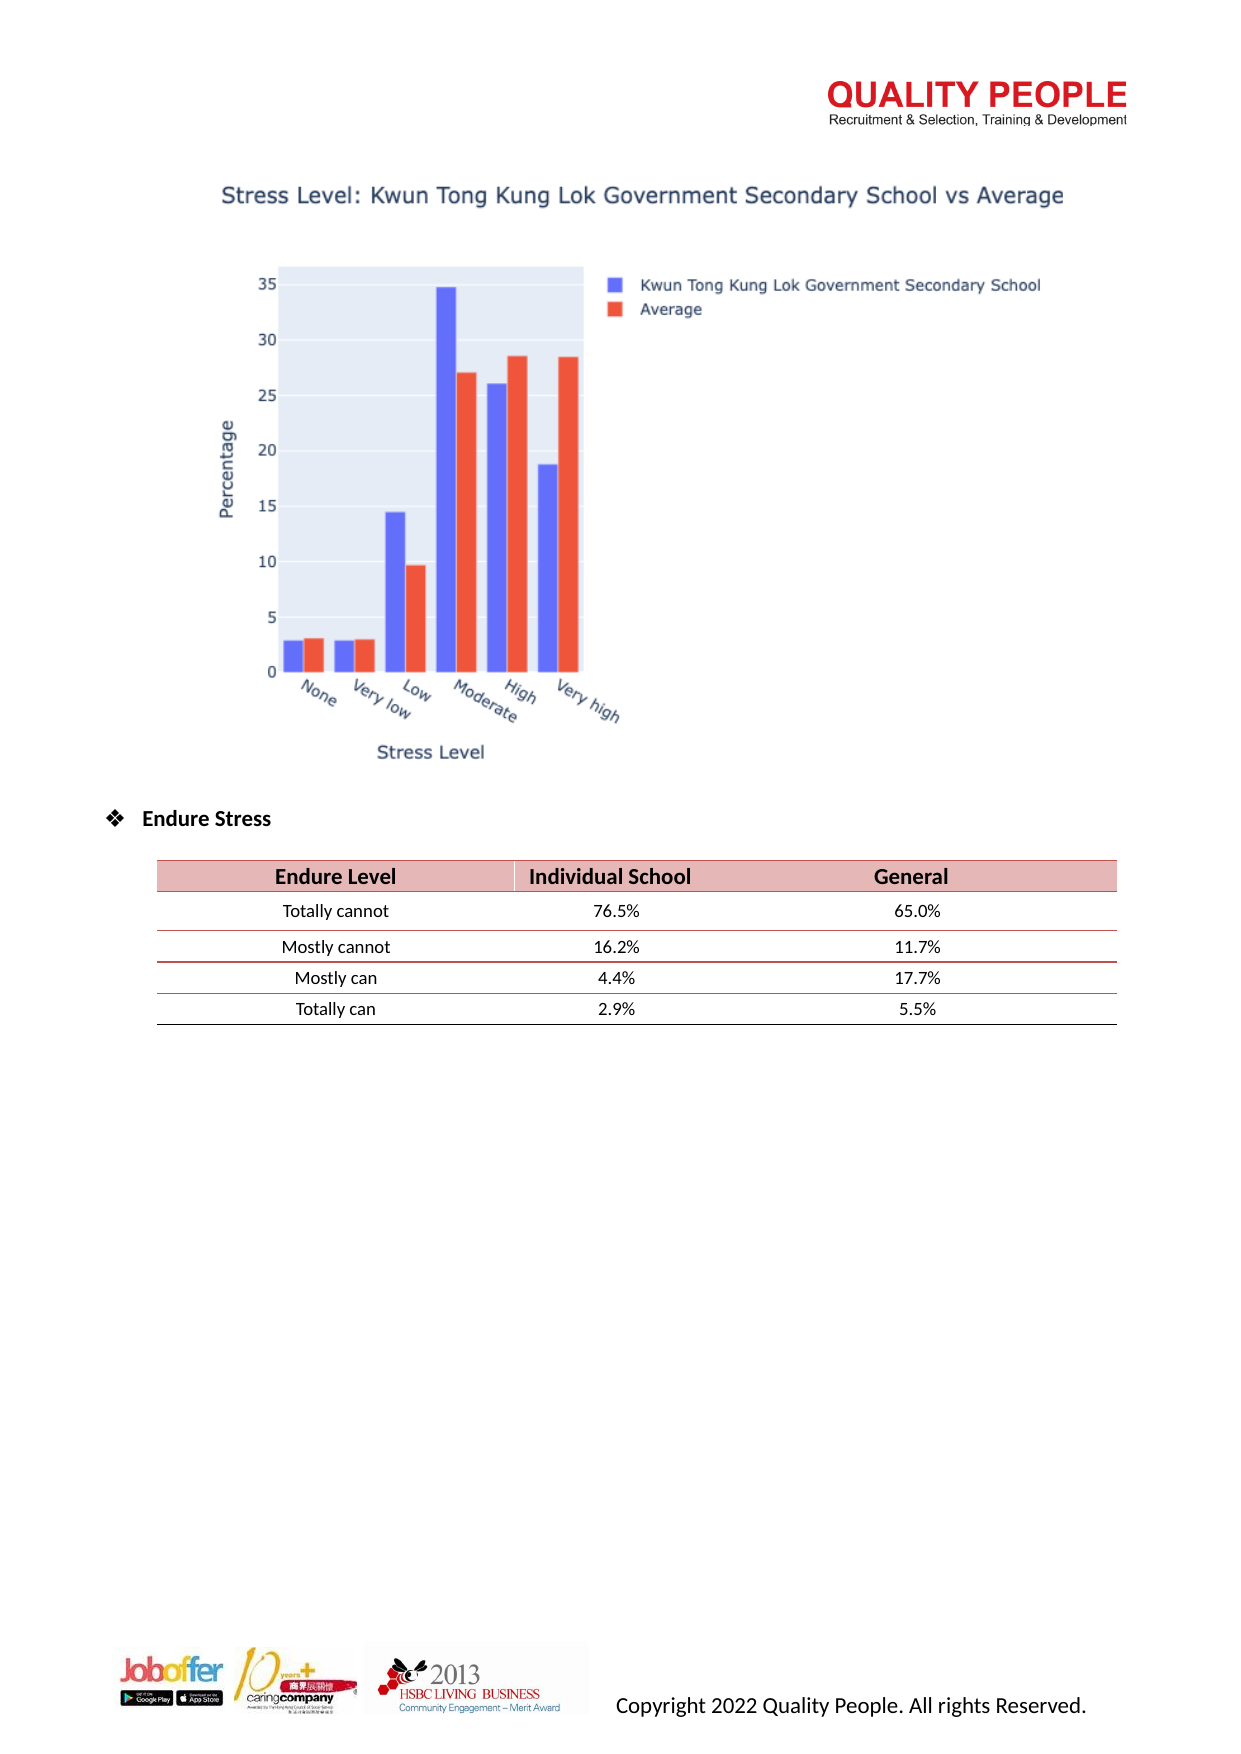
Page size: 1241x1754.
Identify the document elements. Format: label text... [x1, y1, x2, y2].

table_cell 76.5% [515, 892, 718, 930]
table_cell 5.5% [718, 994, 1117, 1024]
list Endure Stress [104, 804, 1128, 832]
table_cell Mostly can [157, 963, 514, 993]
picture [233, 1647, 358, 1714]
picture [177, 140, 1063, 774]
table_cell Totally can [157, 994, 514, 1024]
table_cell 16.2% [515, 931, 718, 961]
table_cell 2.9% [515, 994, 718, 1024]
table_header Individual School [515, 861, 706, 891]
picture [112, 1647, 229, 1714]
table_cell Mostly cannot [157, 931, 514, 961]
table_cell 4.4% [515, 963, 718, 993]
picture [362, 1641, 590, 1714]
table_cell 11.7% [718, 931, 1117, 961]
table_header General [706, 861, 1117, 891]
picture [828, 81, 1127, 126]
table_cell 17.7% [718, 963, 1117, 993]
table_header Endure Level [157, 861, 514, 891]
table_cell 65.0% [718, 892, 1117, 930]
table_cell Totally cannot [157, 892, 514, 930]
